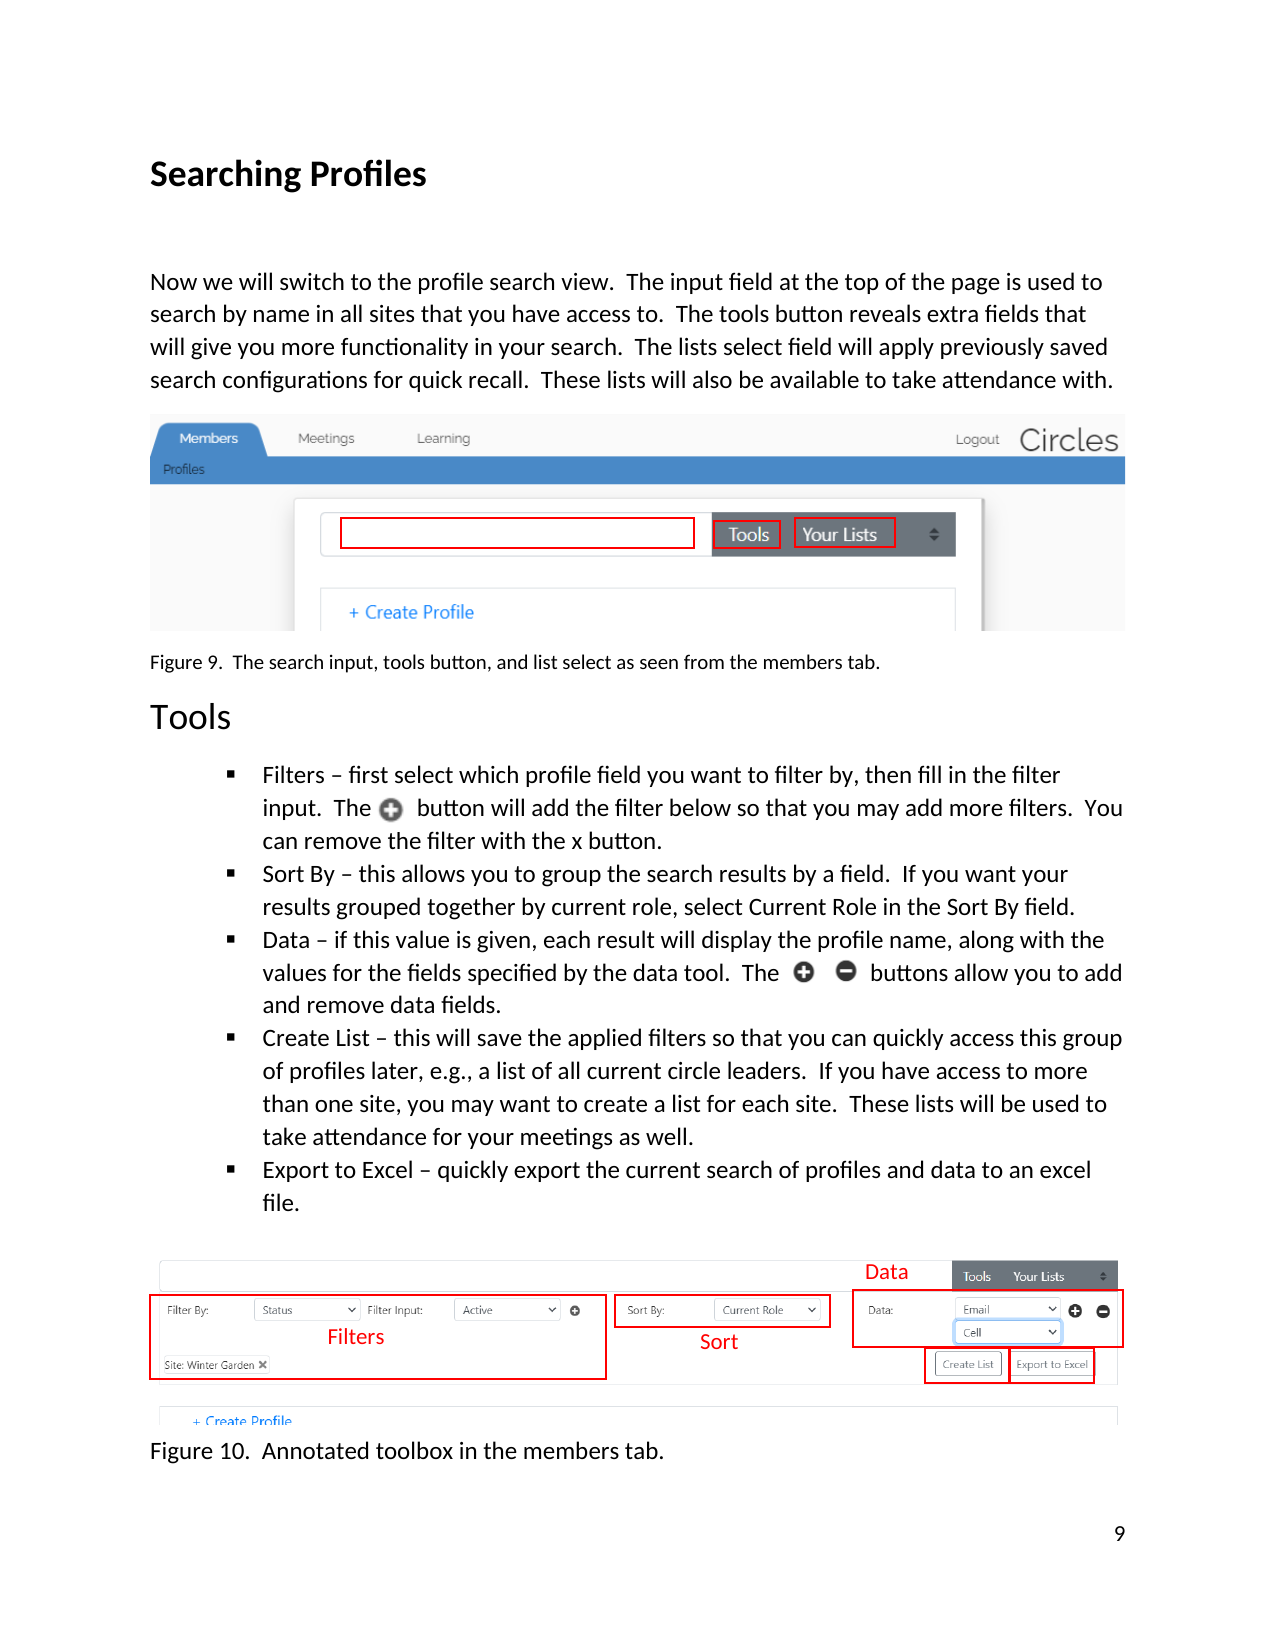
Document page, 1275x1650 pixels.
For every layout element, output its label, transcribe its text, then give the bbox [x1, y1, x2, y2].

list Create List – this will save the applied filters so that you can quickly access this group of profiles later, e.g., a list of all current circle leaders. If you have access to more than one site, you may want to create a list for each site. These lists will be used to take attendance for your meetings as well. [225, 1023, 1125, 1152]
list Export to Excel – quickly export the current search of profiles and data to an excel file. [225, 1154, 1125, 1218]
text Figure 10. Annotated toolbox in the members tab. [150, 1435, 1125, 1466]
list Sort By – this allows you to group the search results by a field. If you want your results grouped together by current role, select Current Role in the Sort By field. [225, 858, 1125, 921]
text Tools [150, 693, 1125, 739]
picture [788, 953, 862, 992]
text Searching Profiles [150, 150, 1125, 196]
text Figure 9. The search input, tools button, and list select as seen from the members tab. [150, 649, 1125, 674]
text Now we will switch to the profile search view. The input field at the top of the page is used to search by name in all sites that you have access to. The tools button reveals extra fields that will give you more functionality in your search. The lists select field will apply previously saved search configurations for quick recall. These lists will also be available to take attendance with. [150, 266, 1125, 395]
list Data – if this value is given, each result will display the profile name, along with the values for the fields specified by the data tool. The buttons allow you to add and remove data fields. [225, 924, 1125, 1020]
picture [150, 1256, 1125, 1425]
picture [150, 414, 1125, 631]
picture [151, 1296, 605, 1378]
list Filters – first select which profile field you want to filter by, then fill in the filter input. The button will add the filter below so that you may add more filters. You can remove the filter with the x button. [225, 759, 1125, 856]
picture [373, 785, 410, 832]
